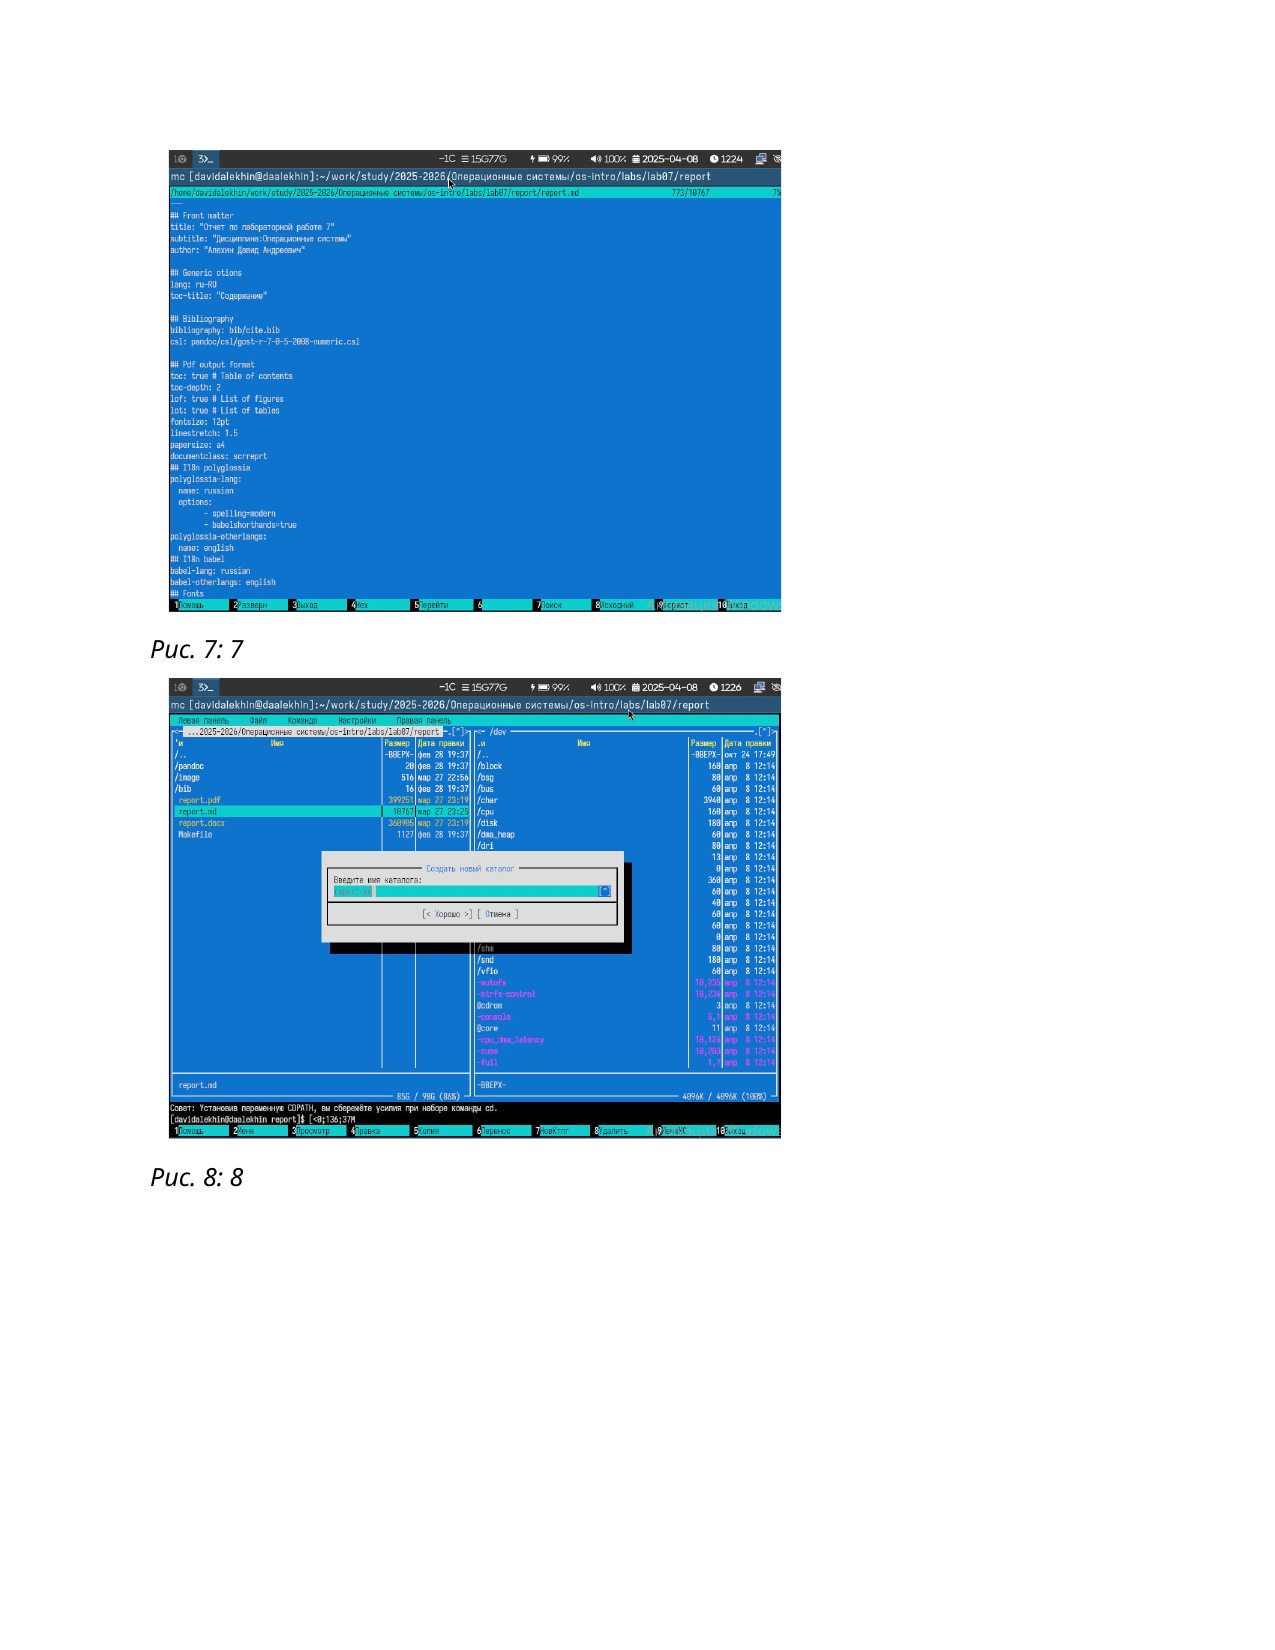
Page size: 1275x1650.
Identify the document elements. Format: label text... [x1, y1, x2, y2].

text Рис. 8: 8 [150, 1159, 1125, 1193]
picture [168, 150, 782, 612]
text Рис. 7: 7 [150, 632, 1125, 666]
picture [168, 678, 782, 1139]
